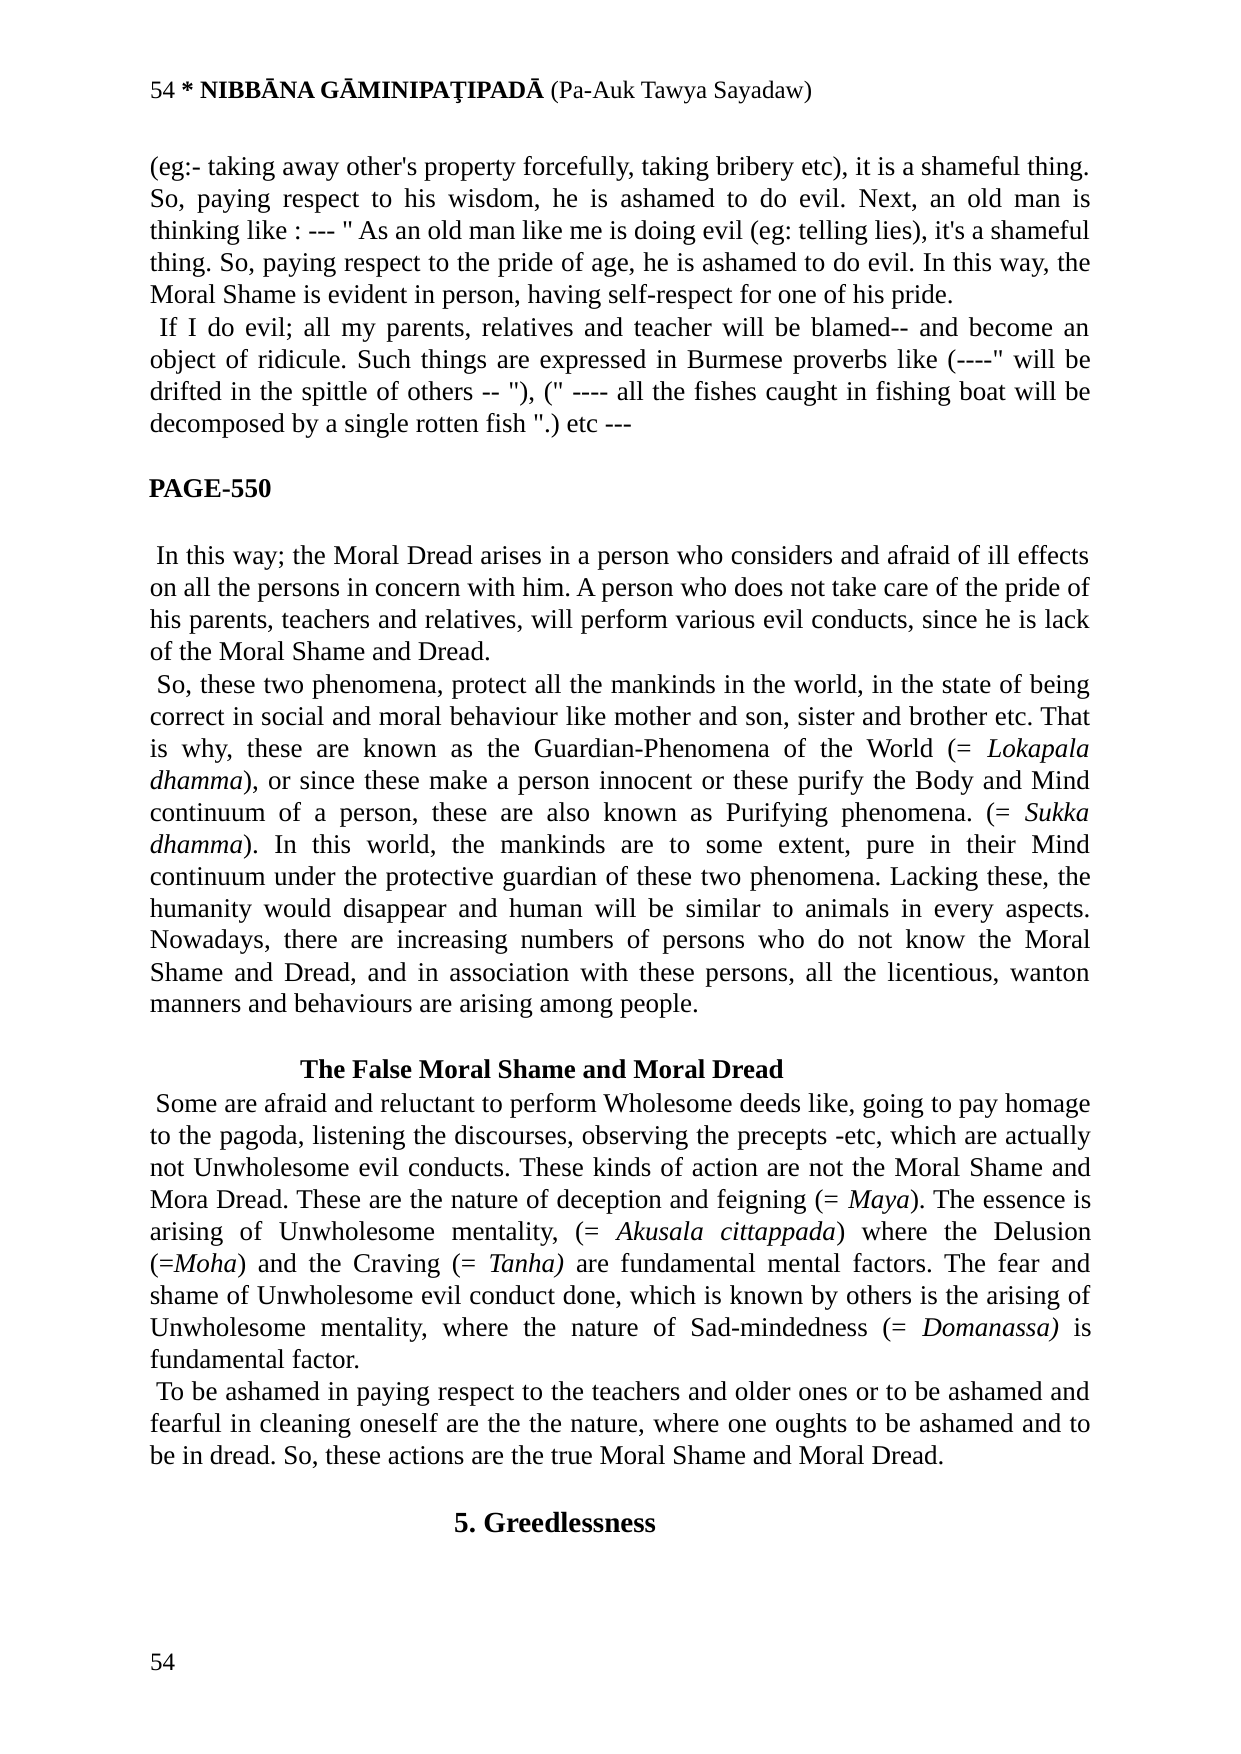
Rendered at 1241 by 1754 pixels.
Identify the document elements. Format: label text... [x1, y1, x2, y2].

text In this way; the Moral Dread arises in a person who considers and afraid of ill effects on all the persons in concern with him. A person who does not take care of the pride of his parents, teachers and relatives, will perform various evil conducts, since he is lack of the Moral Shame and Dread. [148, 539, 1092, 667]
text 5. Greedlessness [148, 1505, 1092, 1539]
text Some are afraid and reluctant to perform Wholesome deeds like, going to pay homage to the pagoda, listening the discourses, observing the precepts -etc, which are actually not Unwholesome evil conducts. These kinds of action are not the Moral Shame and Mora Dread. These are the nature of deception and feigning (= Maya). The essence is arising of Unwholesome mentality, (= Akusala cittappada) where the Delusion (=Moha) and the Craving (= Tanha) are fundamental mental factors. The fear and shame of Unwholesome evil conduct done, which is known by others is the arising of Unwholesome mentality, where the nature of Sad-mindedness (= Domanassa) is fundamental factor. [148, 1087, 1092, 1374]
text If I do evil; all my parents, relatives and teacher will be blamed-- and become an object of ridicule. Such things are expressed in Burmese proverbs like (----" will be drifted in the spittle of others -- "), (" ---- all the fishes caught in fishing boat will be decomposed by a single rotten fish ".) etc --- [148, 311, 1092, 438]
subtitle The False Moral Shame and Moral Dread [148, 1053, 1091, 1085]
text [148, 150, 1092, 309]
subtitle PAGE-550 [148, 473, 1091, 504]
text To be ashamed in paying respect to the teachers and older ones or to be ashamed and fearful in cleaning oneself are the the nature, where one oughts to be ashamed and to be in dread. So, these actions are the true Moral Shame and Moral Dread. [148, 1375, 1092, 1470]
text So, these two phenomena, protect all the mankinds in the world, in the state of being correct in social and moral behaviour like mother and son, sister and brother etc. That is why, these are known as the Guardian-Phenomena of the World (= Lokapala dhamma), or since these make a person innocent or these purify the Body and Mind continuum of a person, these are also known as Purifying phenomena. (= Sukka dhamma). In this world, the mankinds are to some extent, pure in their Mind continuum under the protective guardian of these two phenomena. Lacking these, the humanity would disappear and human will be similar to animals in every aspects. Nowadays, there are increasing numbers of persons who do not know the Moral Shame and Dread, and in association with these persons, all the licentious, wanton manners and behaviours are arising among people. [148, 668, 1092, 1019]
